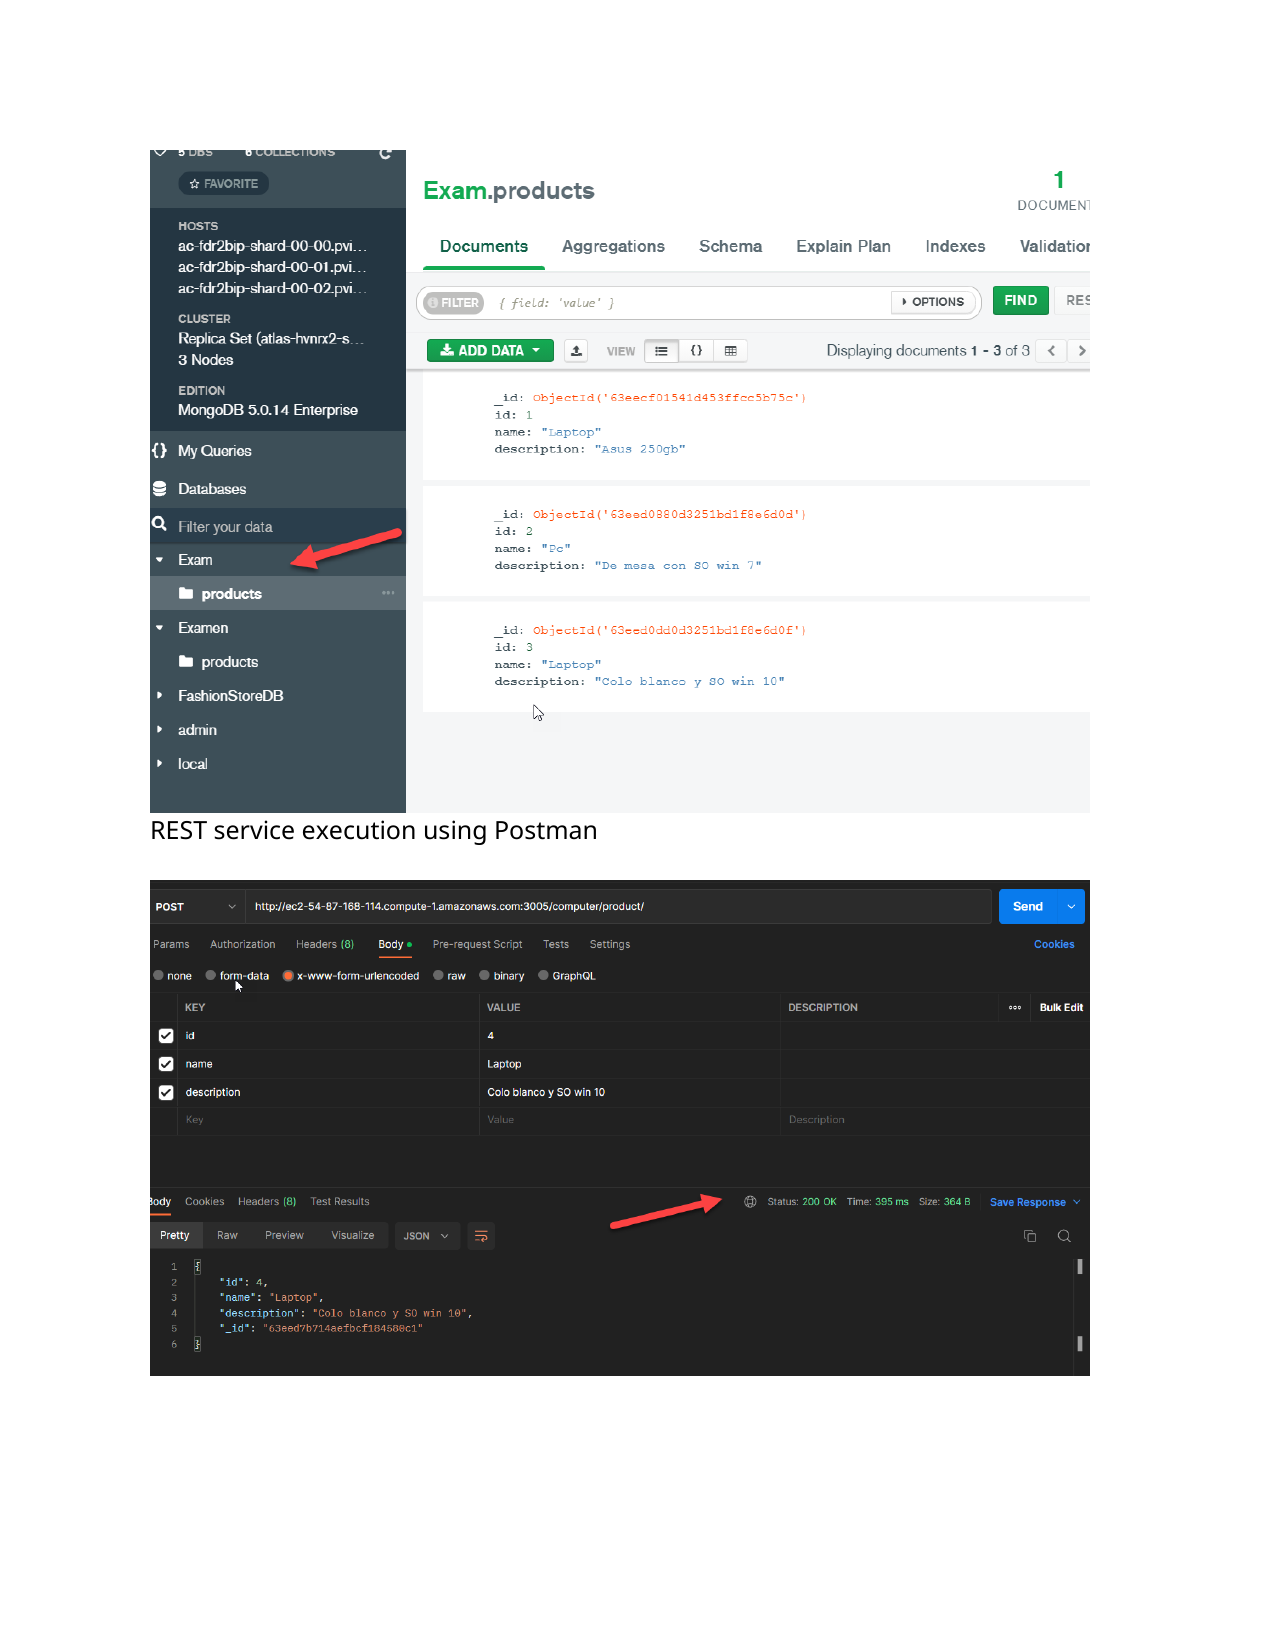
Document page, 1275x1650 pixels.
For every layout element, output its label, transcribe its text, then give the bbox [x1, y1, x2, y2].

picture [150, 150, 1090, 813]
text REST service execution using Postman [150, 812, 1125, 847]
picture [150, 880, 1090, 1376]
